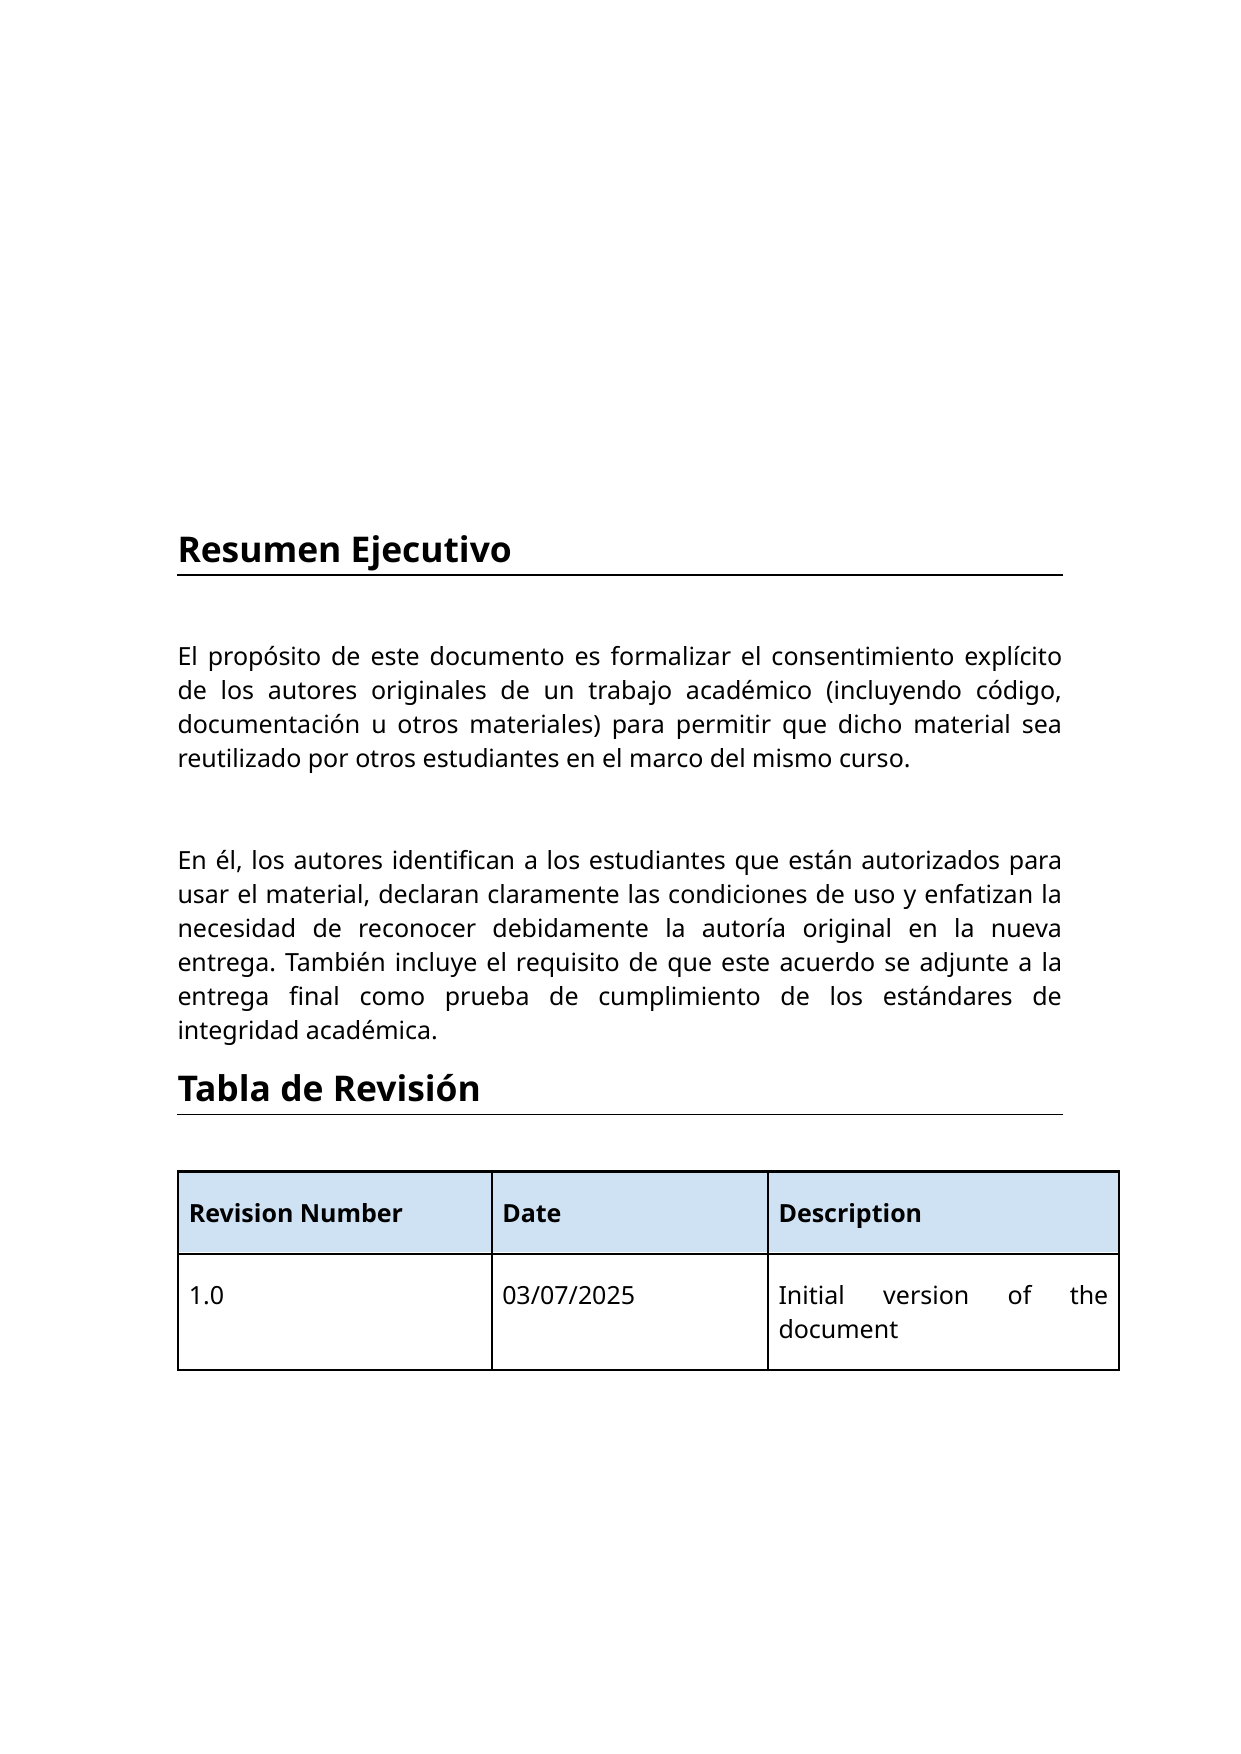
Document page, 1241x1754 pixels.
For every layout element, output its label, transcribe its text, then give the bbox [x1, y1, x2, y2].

subtitle El propósito de este documento es formalizar el consentimiento explícito de los autores originales de un trabajo académico (incluyendo código, documentación u otros materiales) para permitir que dicho material sea reutilizado por otros estudiantes en el marco del mismo curso. [177, 639, 1063, 775]
subtitle Resumen Ejecutivo [177, 524, 1063, 574]
table_header Revision Number [179, 1173, 491, 1252]
table_cell 1.0 [179, 1255, 491, 1368]
table_header Description [769, 1173, 1118, 1252]
table_cell 03/07/2025 [493, 1255, 767, 1368]
table_cell Initial version of the document [769, 1255, 1118, 1368]
table_header Date [493, 1173, 767, 1252]
subtitle Tabla de Revisión [177, 1063, 1063, 1114]
subtitle En él, los autores identifican a los estudiantes que están autorizados para usar el material, declaran claramente las condiciones de uso y enfatizan la necesidad de reconocer debidamente la autoría original en la nueva entrega. También incluye el requisito de que este acuerdo se adjunte a la entrega final como prueba de cumplimiento de los estándares de integridad académica. [177, 842, 1063, 1047]
